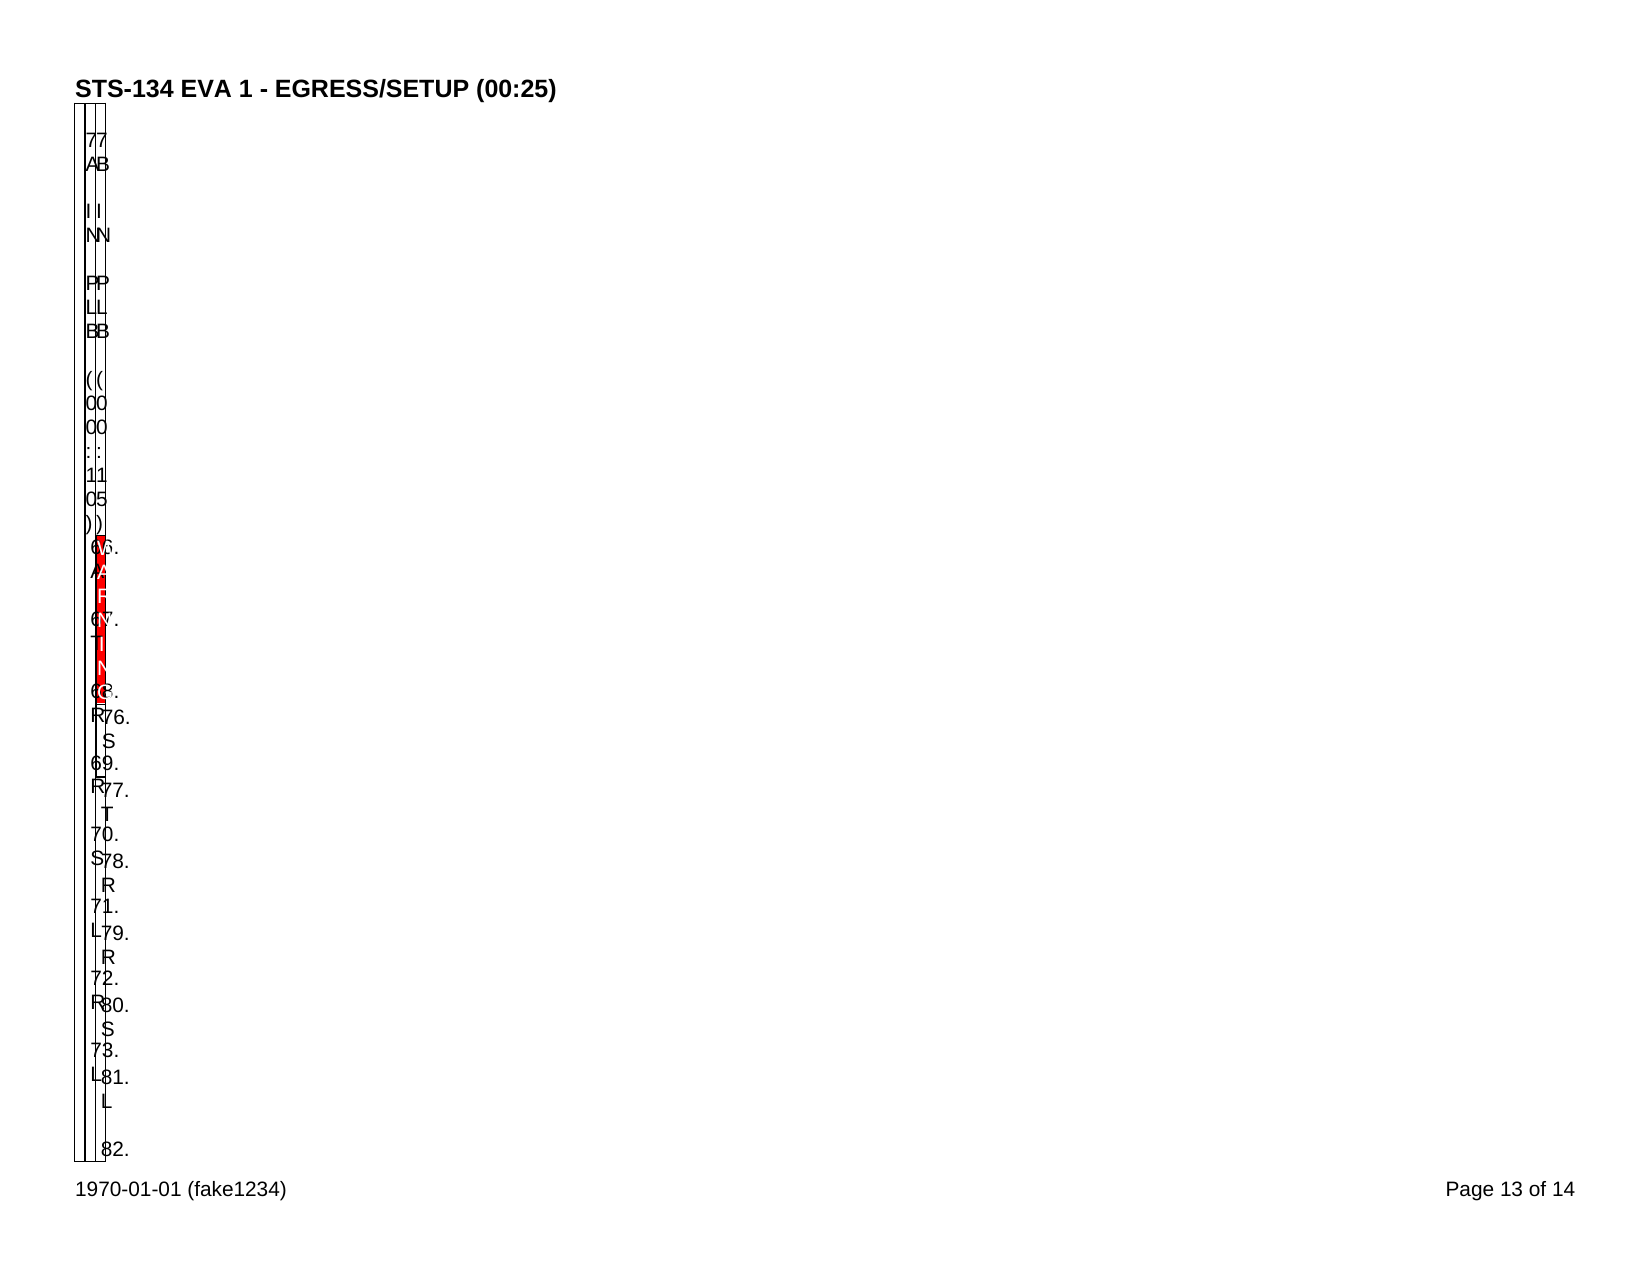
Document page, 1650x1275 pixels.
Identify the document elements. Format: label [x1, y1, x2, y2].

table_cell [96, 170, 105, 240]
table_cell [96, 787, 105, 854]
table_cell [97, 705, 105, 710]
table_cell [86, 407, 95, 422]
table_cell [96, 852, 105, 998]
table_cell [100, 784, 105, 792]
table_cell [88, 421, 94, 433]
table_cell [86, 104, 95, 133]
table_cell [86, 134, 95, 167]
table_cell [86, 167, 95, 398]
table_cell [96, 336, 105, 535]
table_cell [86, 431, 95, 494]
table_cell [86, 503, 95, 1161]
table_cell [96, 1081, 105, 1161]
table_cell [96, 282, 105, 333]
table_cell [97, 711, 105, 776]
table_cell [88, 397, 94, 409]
table_cell [75, 104, 84, 1161]
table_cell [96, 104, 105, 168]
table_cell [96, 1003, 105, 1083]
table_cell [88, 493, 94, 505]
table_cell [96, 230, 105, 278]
